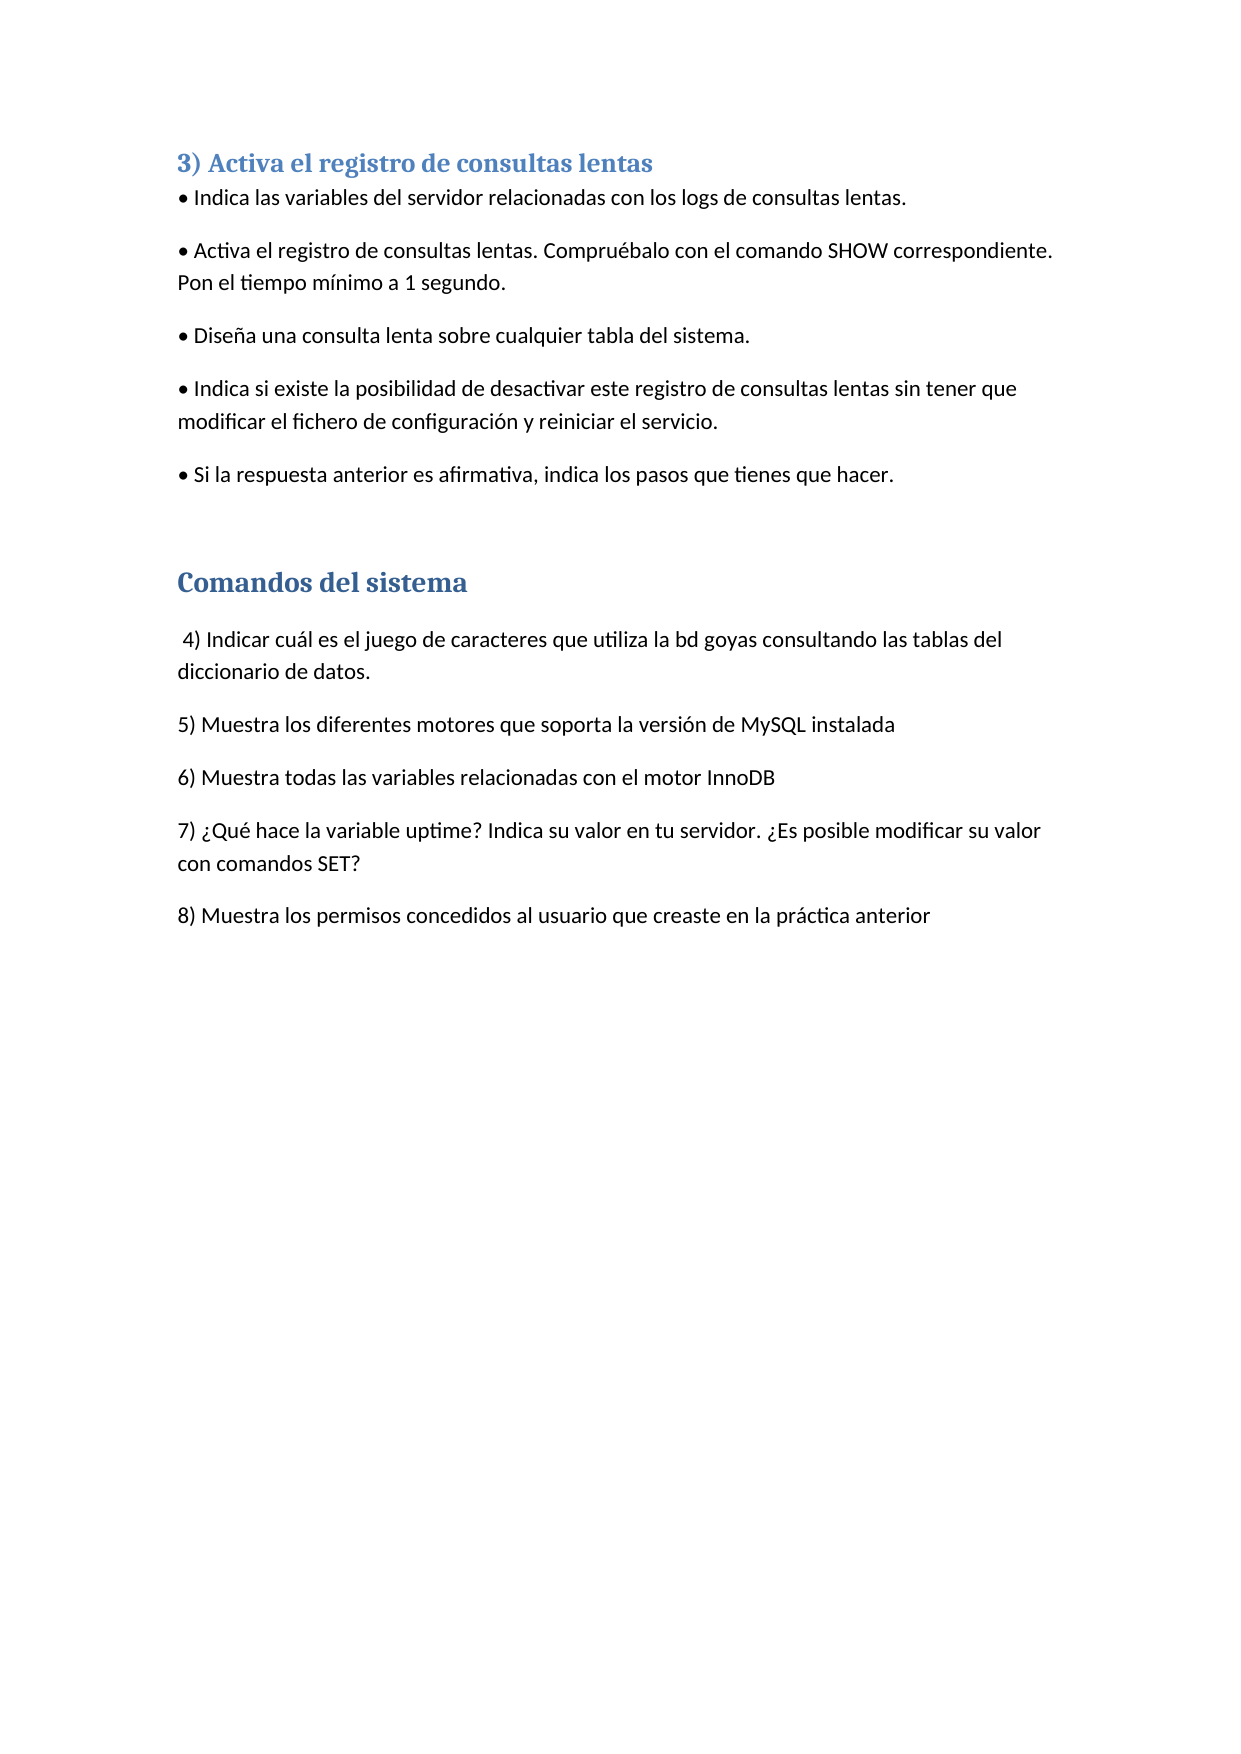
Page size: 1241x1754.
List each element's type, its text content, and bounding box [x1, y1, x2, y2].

text Comandos del sistema [177, 566, 1063, 599]
text • Diseña una consulta lenta sobre cualquier tabla del sistema. [177, 322, 1063, 349]
text 4) Indicar cuál es el juego de caracteres que utiliza la bd goyas consultando las tablas del diccionario de datos. [177, 625, 1063, 685]
text • Si la respuesta anterior es afirmativa, indica los pasos que tienes que hacer. [177, 460, 1063, 488]
text 8) Muestra los permisos concedidos al usuario que creaste en la práctica anterior [177, 902, 1063, 930]
subtitle 3) Activa el registro de consultas lentas [177, 148, 1063, 179]
text • Indica las variables del servidor relacionadas con los logs de consultas lentas. [177, 183, 1063, 211]
text 5) Muestra los diferentes motores que soporta la versión de MySQL instalada [177, 710, 1063, 738]
text • Indica si existe la posibilidad de desactivar este registro de consultas lentas sin tener que modificar el fichero de configuración y reiniciar el servicio. [177, 374, 1063, 435]
text • Activa el registro de consultas lentas. Compruébalo con el comando SHOW correspondiente. Pon el tiempo mínimo a 1 segundo. [177, 236, 1063, 297]
text 7) ¿Qué hace la variable uptime? Indica su valor en tu servidor. ¿Es posible modificar su valor con comandos SET? [177, 816, 1063, 877]
text 6) Muestra todas las variables relacionadas con el motor InnoDB [177, 763, 1063, 791]
